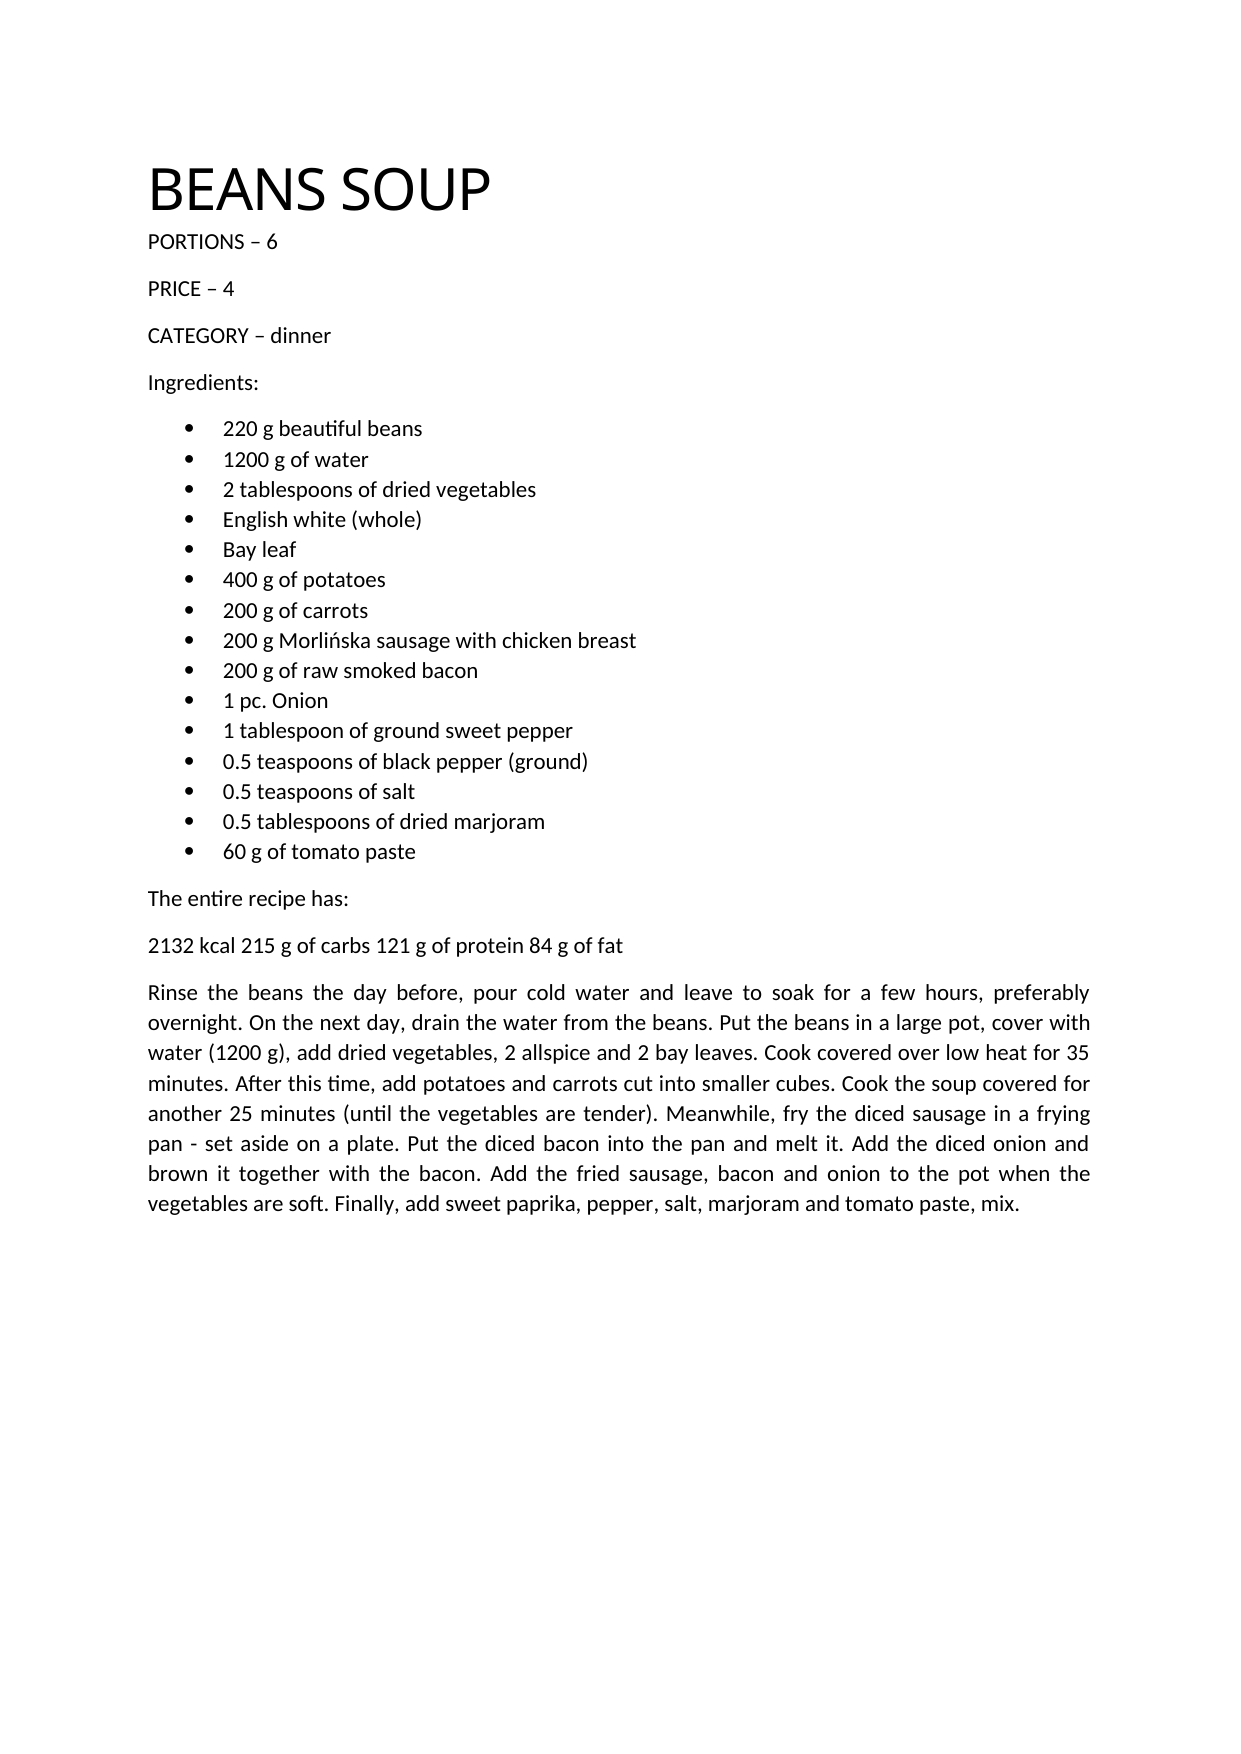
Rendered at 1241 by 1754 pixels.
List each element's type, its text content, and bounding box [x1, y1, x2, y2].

list 0.5 teaspoons of black pepper (ground) [185, 747, 1093, 775]
list 1 tablespoon of ground sweet pepper [185, 717, 1093, 745]
list 2 tablespoons of dried vegetables [185, 475, 1093, 503]
list 220 g beautiful beans [185, 414, 1093, 443]
list 200 g Morlińska sausage with chicken breast [185, 626, 1093, 654]
list 400 g of potatoes [185, 566, 1093, 594]
text The entire recipe has: [148, 884, 1093, 912]
list 0.5 teaspoons of salt [185, 777, 1093, 805]
list 1200 g of water [185, 445, 1093, 473]
title BEANS SOUP [148, 148, 1093, 227]
text PORTIONS – 6 [148, 227, 1093, 255]
list 200 g of carrots [185, 596, 1093, 624]
list 60 g of tomato paste [185, 837, 1093, 866]
list 200 g of raw smoked bacon [185, 656, 1093, 684]
list 0.5 tablespoons of dried marjoram [185, 807, 1093, 835]
text Ingredients: [148, 368, 1093, 396]
text 2132 kcal 215 g of carbs 121 g of protein 84 g of fat [148, 931, 1093, 959]
text PRICE – 4 [148, 274, 1093, 302]
list Bay leaf [185, 535, 1093, 563]
text Rinse the beans the day before, pour cold water and leave to soak for a few hours, preferably overnight. On the next day, drain the water from the beans. Put the beans in a large pot, cover with water (1200 g), add dried vegetables, 2 allspice and 2 bay leaves. Cook covered over low heat for 35 minutes. After this time, add potatoes and carrots cut into smaller cubes. Cook the soup covered for another 25 minutes (until the vegetables are tender). Meanwhile, fry the diced sausage in a frying pan - set aside on a plate. Put the diced bacon into the pan and melt it. Add the diced onion and brown it together with the bacon. Add the fried sausage, bacon and onion to the pot when the vegetables are soft. Finally, add sweet paprika, pepper, salt, marjoram and tomato paste, mix. [148, 978, 1093, 1218]
list English white (whole) [185, 505, 1093, 533]
text CATEGORY – dinner [148, 321, 1093, 349]
list 1 pc. Onion [185, 686, 1093, 714]
